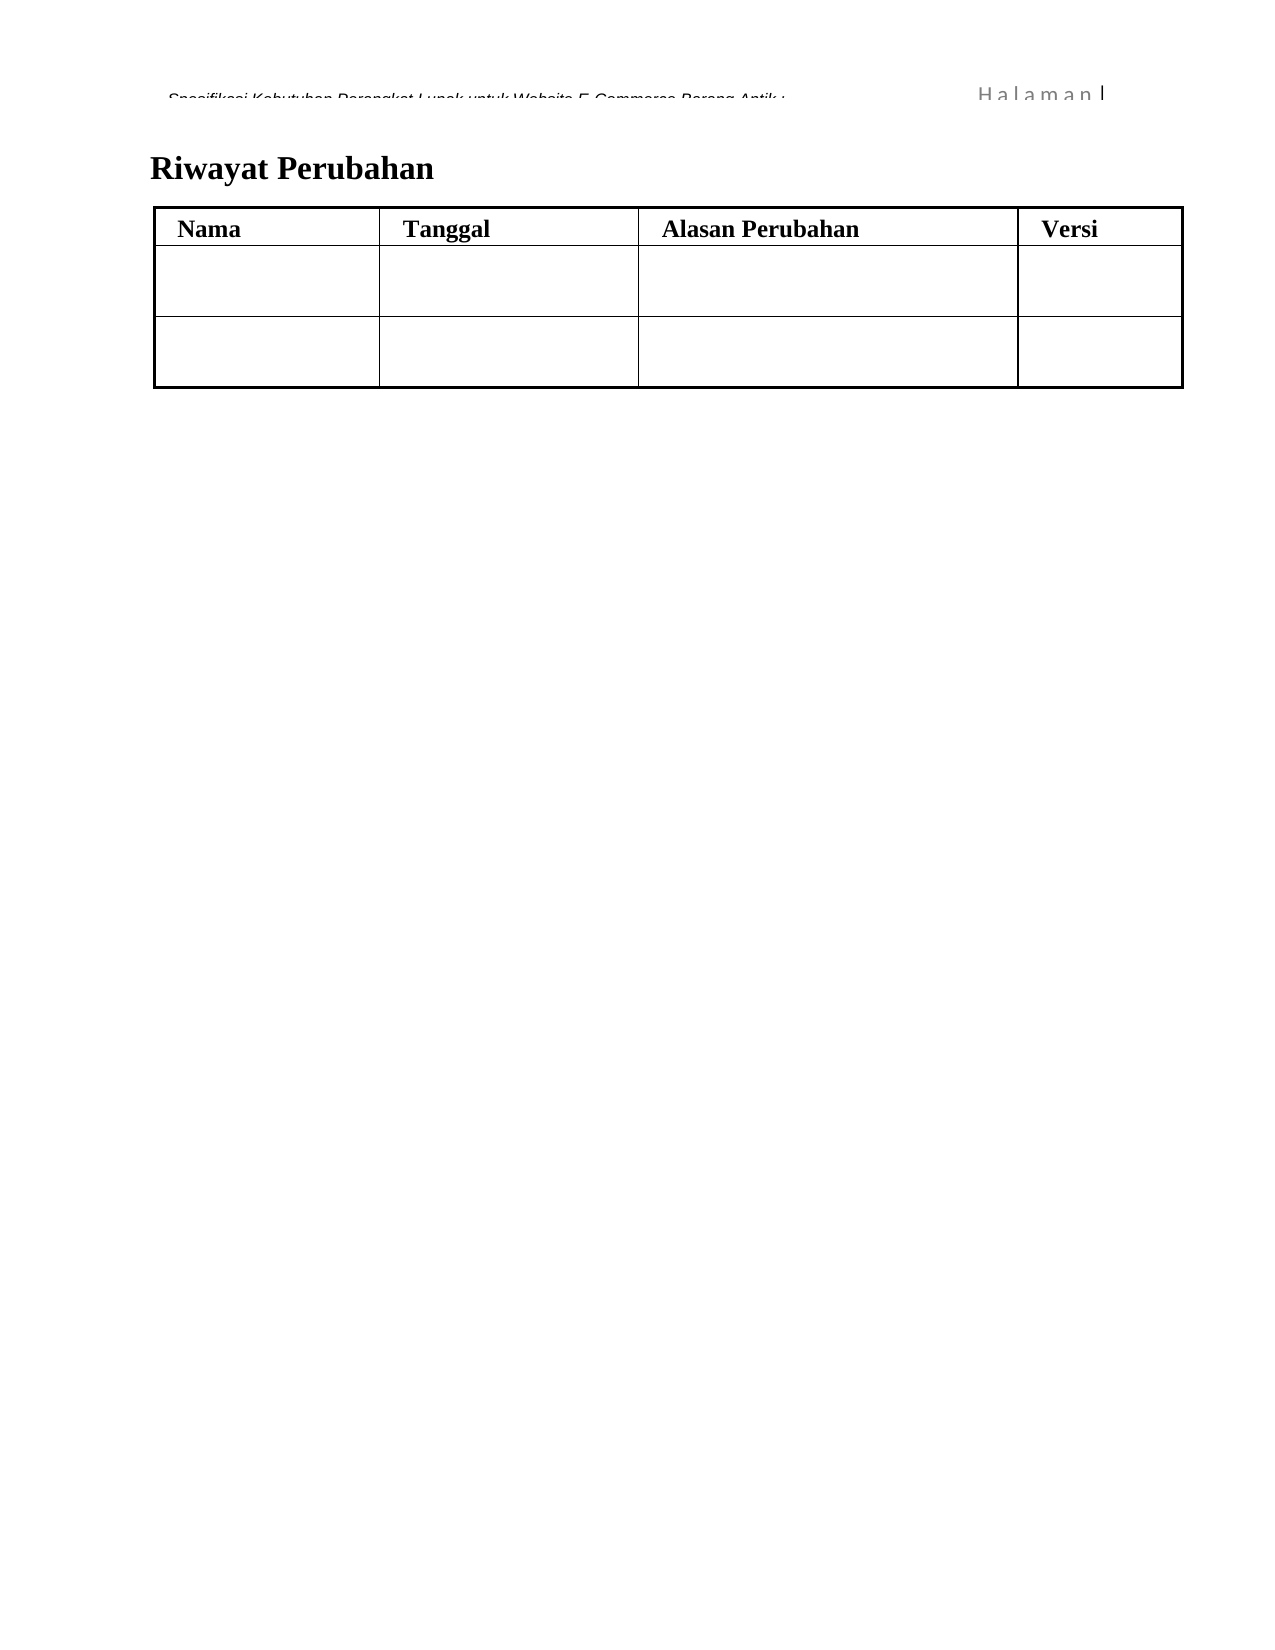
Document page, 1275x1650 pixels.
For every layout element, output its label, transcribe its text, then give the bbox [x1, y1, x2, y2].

table_cell [1019, 246, 1181, 316]
table_cell [156, 317, 379, 386]
table_header Alasan Perubahan [639, 209, 1017, 245]
table_header Tanggal [380, 209, 638, 245]
table_cell [156, 246, 379, 316]
table_cell [380, 246, 638, 316]
table_cell [380, 317, 638, 386]
table_cell [1019, 317, 1181, 386]
table_cell [639, 246, 1017, 316]
table_header Nama [156, 209, 379, 245]
text Riwayat Perubahan [150, 148, 1194, 186]
table_cell [639, 317, 1017, 386]
table_header Versi [1019, 209, 1181, 245]
